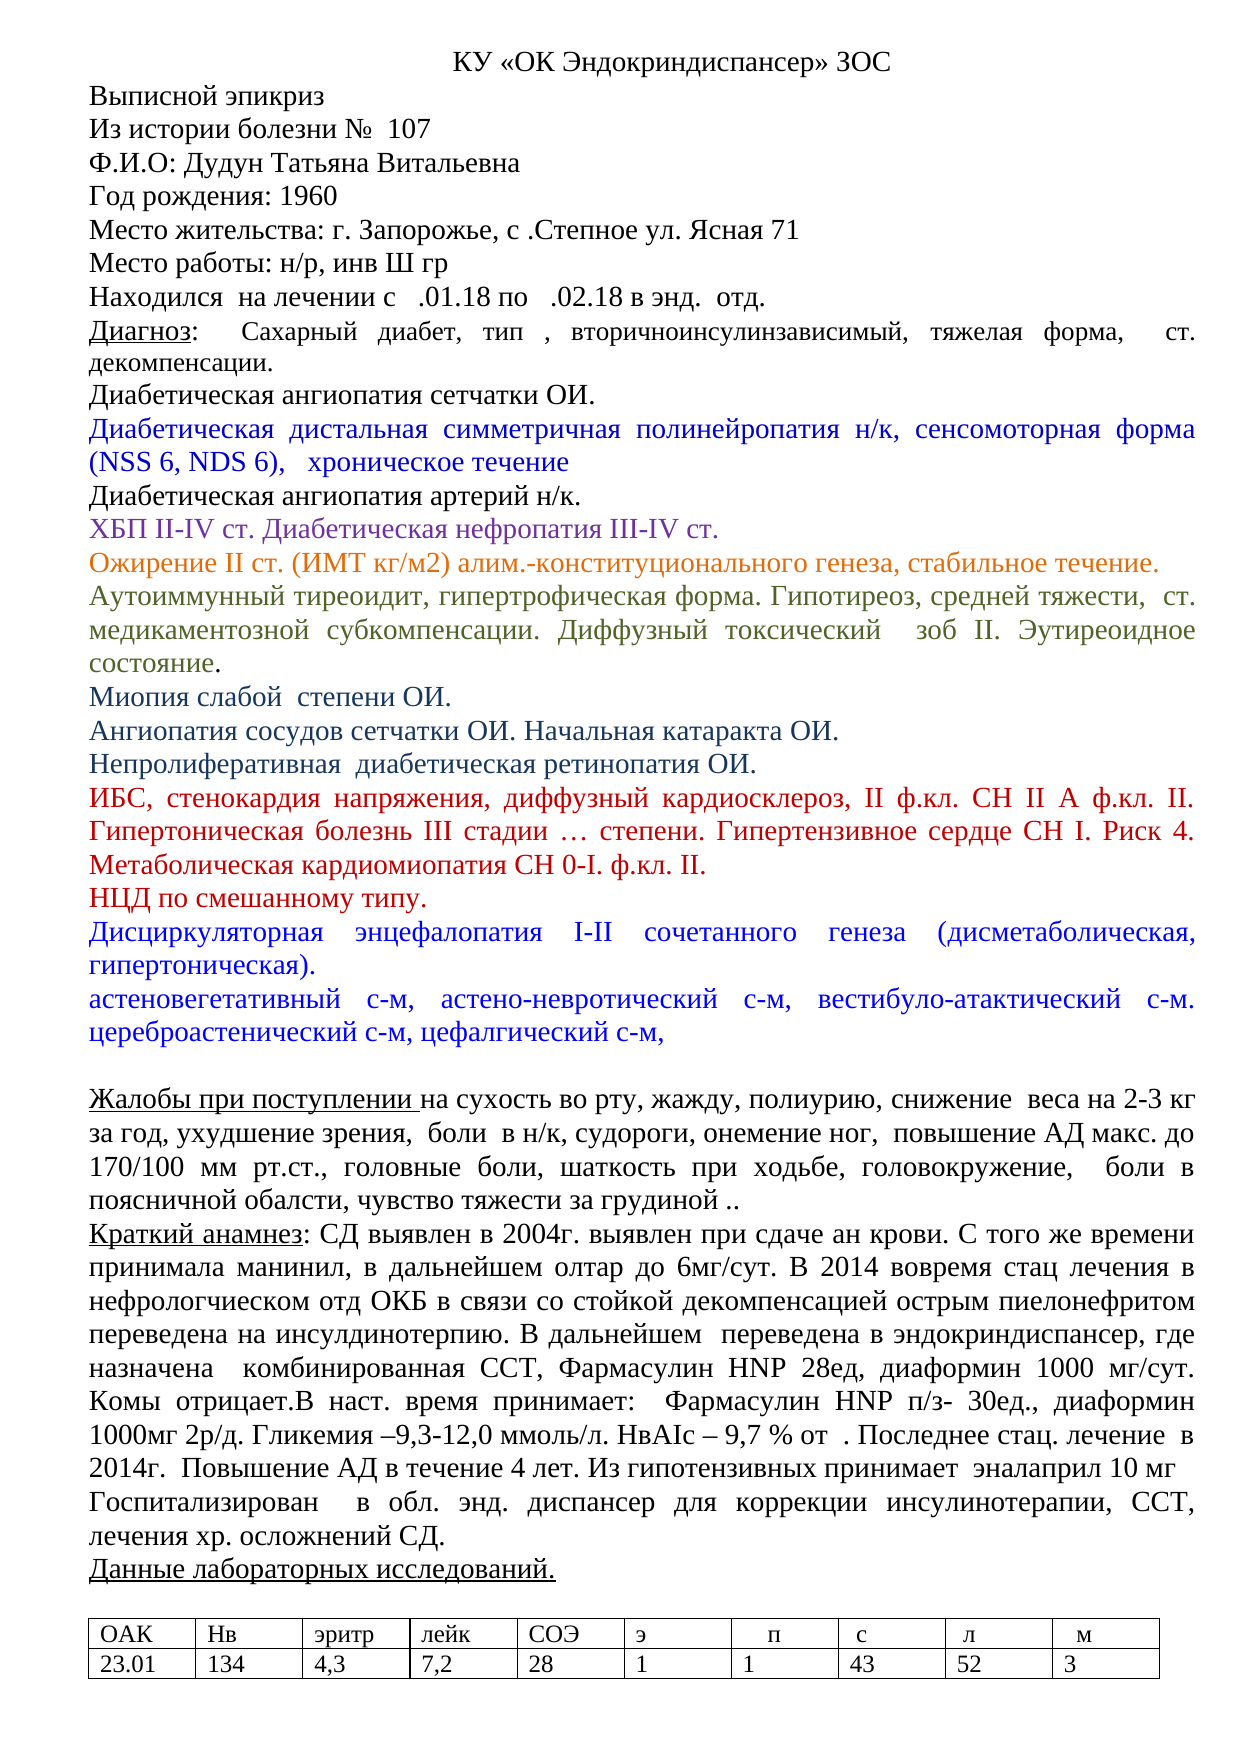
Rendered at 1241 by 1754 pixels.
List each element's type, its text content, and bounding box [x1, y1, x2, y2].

text Краткий анамнез: СД выявлен в 2004г. выявлен при сдаче ан крови. С того же времени принимала манинил, в дальнейшем олтар до 6мг/сут. В 2014 вовремя стац лечения в нефрологчиеском отд ОКБ в связи со стойкой декомпенсацией острым пиелонефритом переведена на инсулдинотерпию. В дальнейшем переведена в эндокриндиспансер, где назначена комбинированная ССТ, Фармасулин НNP 28ед, диаформин 1000 мг/сут. Комы отрицает.В наст. время принимает: Фармасулин НNP п/з- 30ед., диаформин 1000мг 2р/д. Гликемия –9,3-12,0 ммоль/л. НвАIс – 9,7 % от . Последнее стац. лечение в 2014г. Повышение АД в течение 4 лет. Из гипотензивных принимает эналаприл 10 мг [89, 1216, 1196, 1484]
text Место жительства: г. Запорожье, с .Степное ул. Ясная 71 [89, 212, 1196, 246]
table_header СОЭ [518, 1619, 624, 1648]
table_header с [839, 1619, 945, 1648]
text Диабетическая дистальная симметричная полинейропатия н/к, сенсомоторная форма (NSS 6, NDS 6), хроническое течение [89, 411, 1196, 478]
text Диабетическая ангиопатия артерий н/к. [89, 478, 1196, 511]
table_cell 23.01 [89, 1649, 195, 1678]
text Жалобы при поступлении на сухость во рту, жажду, полиурию, веса на 2-3 кг за год, ухудшение зрения, боли в н/к, судороги, онемение ног, повышение АД макс. до 170/100 мм рт.ст., головные боли, шаткость при ходьбе, головокружение, боли в поясничной обалсти, чувство тяжести за грудиной .. [89, 1082, 1196, 1216]
table_cell 4,3 [303, 1649, 409, 1678]
table_header п [732, 1619, 838, 1648]
text астеновегетативный с-м, астено-невротический с-м, вестибуло-атактический с-м. цереброастенический с-м, цефалгический с-м, [89, 981, 1196, 1048]
table_header м [1053, 1619, 1159, 1648]
table_header э [625, 1619, 731, 1648]
text Данные лабораторных исследований. [89, 1551, 1196, 1585]
text Диагноз: Сахарный диабет, тип , вторичноинсулинзависимый, ст. [89, 313, 1196, 377]
subtitle Выписной эпикриз [89, 78, 1202, 111]
subtitle Ф.И.О: Дудун Татьяна Витальевна [89, 145, 1196, 178]
text на лечении с .01.18 по .02.18 в отд. [89, 279, 1196, 313]
text Миопия степени ОИ. [89, 679, 1196, 713]
text Непролиферативная диабетическая ретинопатия . [89, 746, 1196, 780]
table_header Нв [196, 1619, 302, 1648]
table_cell 7,2 [411, 1649, 517, 1678]
subtitle Из истории болезни № 107 [89, 111, 1196, 145]
text Госпитализирован в обл. энд. диспансер для коррекции инсулинотерапии, ССТ, лечения хр. осложнений СД. [89, 1484, 1196, 1551]
table_cell 1 [732, 1649, 838, 1678]
text Ожирение II ст. (ИМТ кг/м2) алим.-конституционального генеза, стабильное течение. [89, 545, 1196, 578]
text Год рождения: 1960 [89, 178, 1196, 212]
table_cell 52 [946, 1649, 1052, 1678]
table_header эритр [303, 1619, 409, 1648]
table_cell 28 [518, 1649, 624, 1678]
table_cell 3 [1053, 1649, 1159, 1678]
table_cell 1 [625, 1649, 731, 1678]
table_header ОАК [89, 1619, 195, 1648]
text энцефалопатия I-II сочетанного генеза (дисметаболическая, гипертоническая). [89, 914, 1196, 981]
table_cell 43 [839, 1649, 945, 1678]
text Диабетическая ангиопатия сетчатки ОИ. [89, 377, 1196, 411]
text Аутоиммунный тиреоидит, Гипотиреоз, средней тяжести, ст. медикаментозной субкомпенсации. зоб II. Эутиреоидное состояние. [89, 578, 1196, 679]
text ХБП II-IV ст. Диабетическая нефропатия III-IV ст. [89, 511, 1196, 545]
text ИБС, стенокардия напряжения, диффузный кардиосклероз, II ф.кл. СН II А ф.кл. II. Гипертоническая болезнь III стадии … степени. Гипертензивное сердце СН I. Риск 4. Метаболическая кардиомиопатия СН 0-I. ф.кл. II. [89, 780, 1196, 880]
table_header л [946, 1619, 1052, 1648]
text Место работы: н/р, инв Ш гр [89, 246, 1196, 279]
text НЦД по смешанному типу. [89, 880, 1196, 914]
table_cell 134 [196, 1649, 302, 1678]
text Ангиопатия сосудов сетчатки . Начальная катаракта . [89, 713, 1196, 746]
table_header лейк [411, 1619, 517, 1648]
